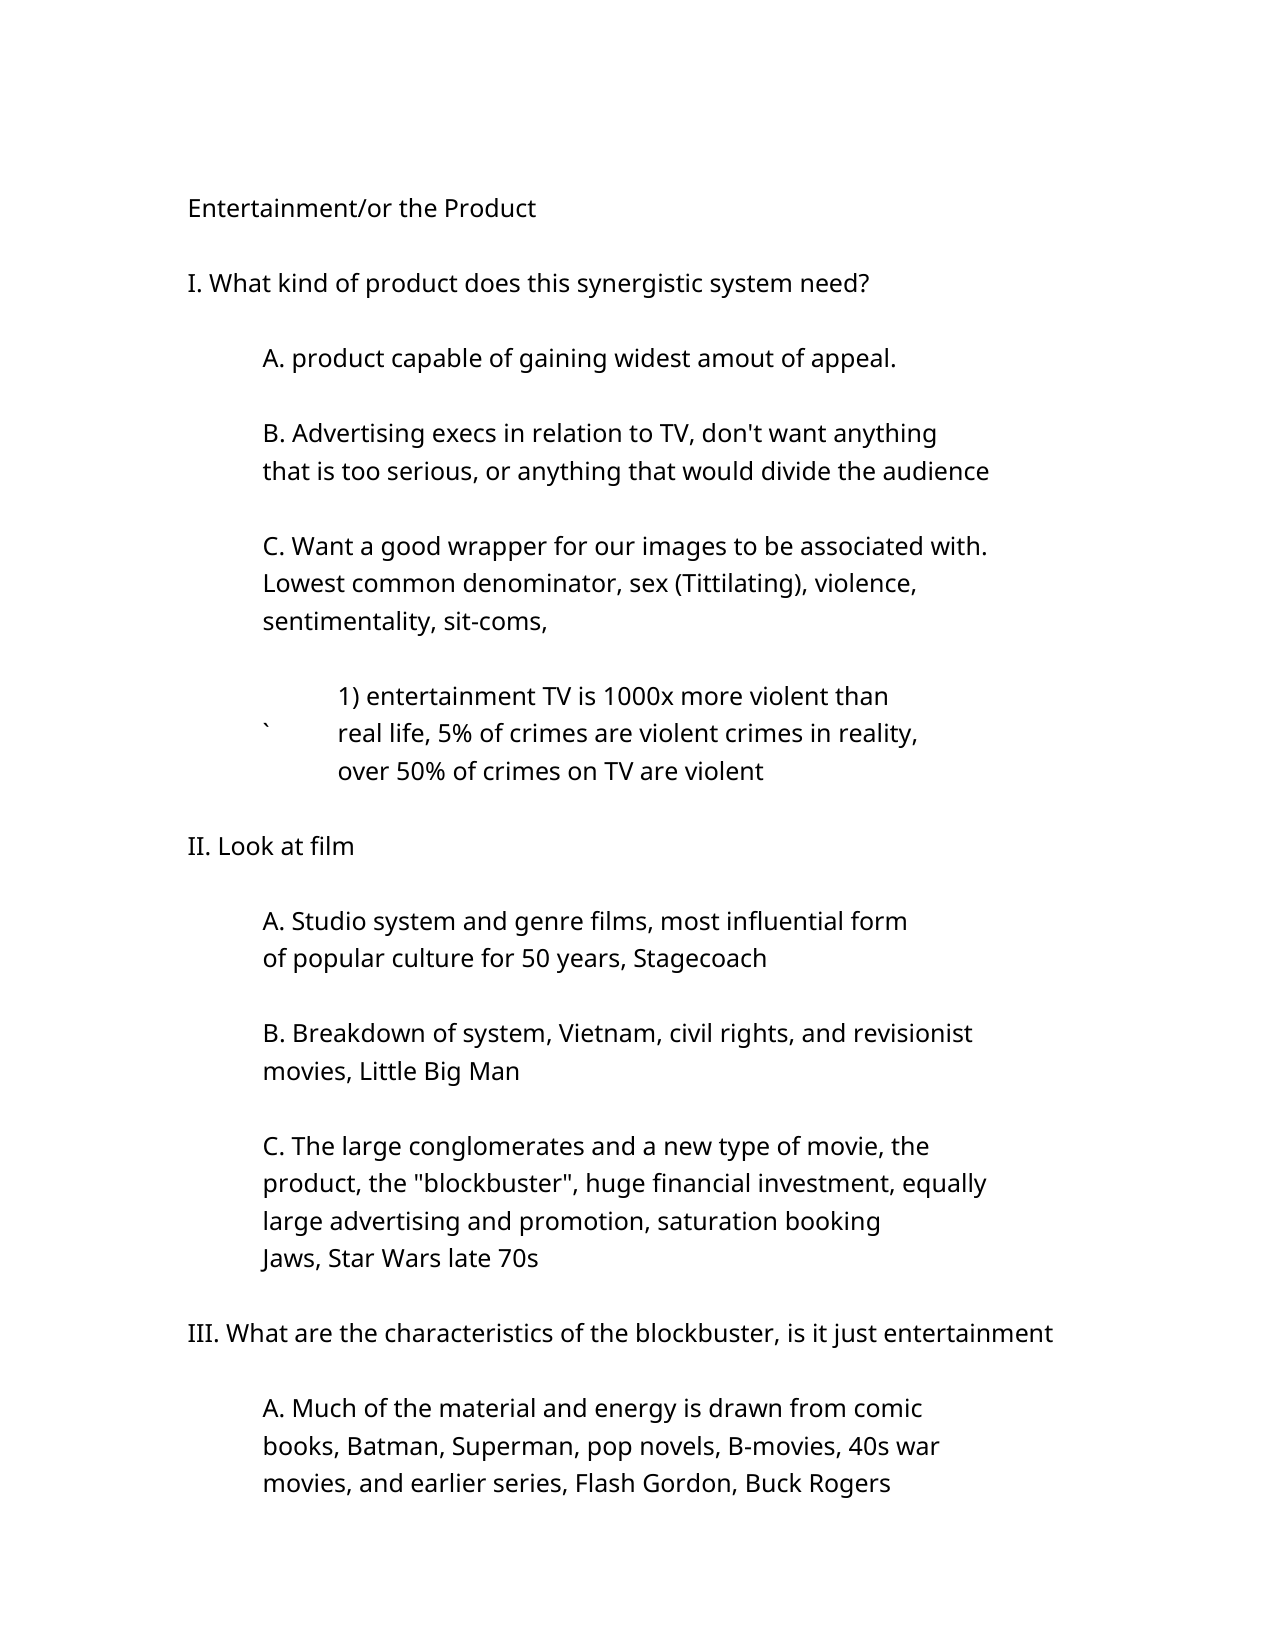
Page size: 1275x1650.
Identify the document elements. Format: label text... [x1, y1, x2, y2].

text II. Look at film [187, 825, 1087, 862]
text sentimentality, sit-coms, [187, 600, 1087, 637]
text movies, and earlier series, Flash Gordon, Buck Rogers [187, 1462, 1087, 1500]
text A. Studio system and genre films, most influential form [187, 900, 1087, 937]
text A. product capable of gaining widest amout of appeal. [187, 337, 1087, 375]
text of popular culture for 50 years, Stagecoach [187, 937, 1087, 975]
text 1) entertainment TV is 1000x more violent than [187, 675, 1087, 712]
text B. Breakdown of system, Vietnam, civil rights, and revisionist [187, 1012, 1087, 1050]
text I. What kind of product does this synergistic system need? [187, 262, 1087, 300]
text C. The large conglomerates and a new type of movie, the [187, 1125, 1087, 1162]
text Lowest common denominator, sex (Tittilating), violence, [187, 562, 1087, 600]
text over 50% of crimes on TV are violent [187, 750, 1087, 787]
text product, the "blockbuster", huge financial investment, equally [187, 1162, 1087, 1200]
text ` real life, 5% of crimes are violent crimes in reality, [187, 712, 1087, 750]
text C. Want a good wrapper for our images to be associated with. [187, 525, 1087, 562]
text Jaws, Star Wars late 70s [187, 1237, 1087, 1275]
text Entertainment/or the Product [187, 187, 1087, 225]
text III. What are the characteristics of the blockbuster, is it just entertainment [187, 1312, 1087, 1350]
text movies, Little Big Man [187, 1050, 1087, 1087]
text books, Batman, Superman, pop novels, B-movies, 40s war [187, 1425, 1087, 1462]
text A. Much of the material and energy is drawn from comic [187, 1387, 1087, 1425]
text B. Advertising execs in relation to TV, don't want anything [187, 412, 1087, 450]
text that is too serious, or anything that would divide the audience [187, 450, 1087, 487]
text large advertising and promotion, saturation booking [187, 1200, 1087, 1237]
